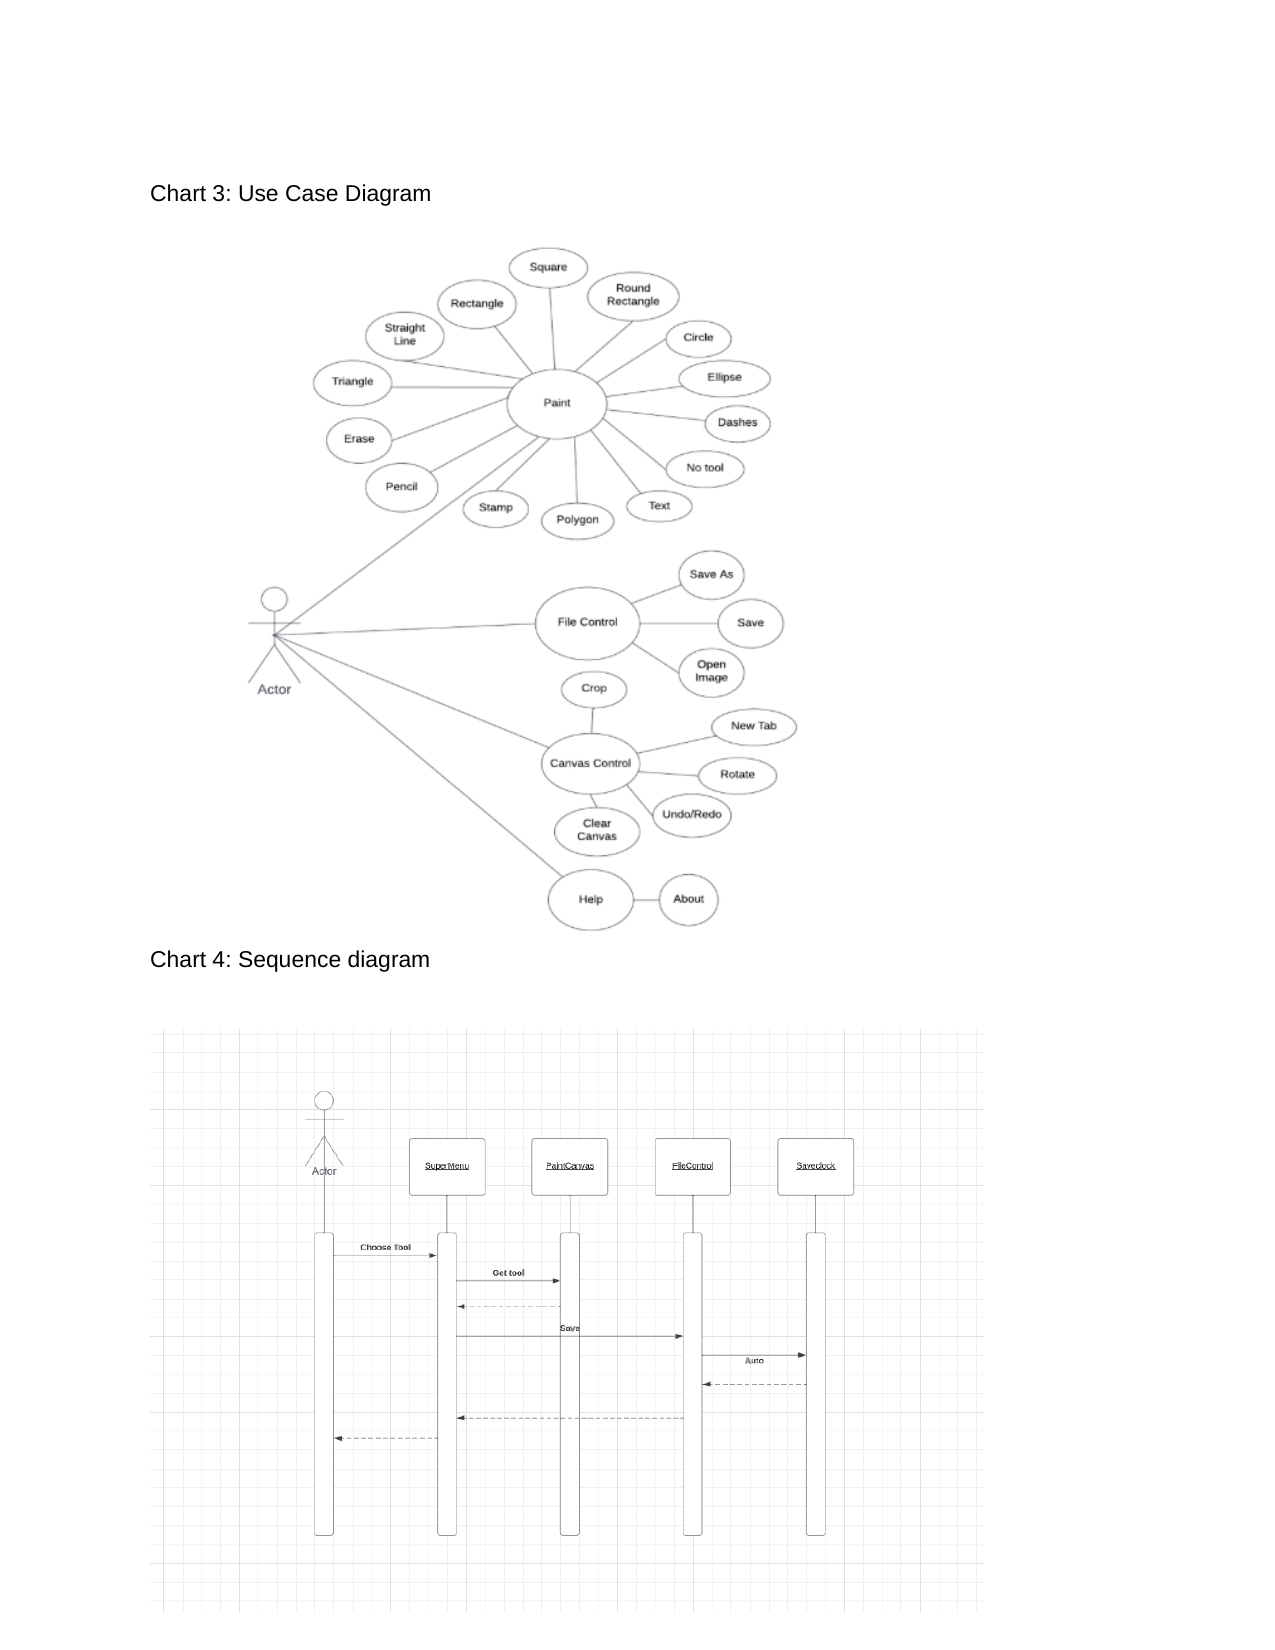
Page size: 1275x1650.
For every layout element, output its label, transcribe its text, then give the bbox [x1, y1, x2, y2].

picture [150, 1029, 985, 1612]
text Chart 3: Use Case Diagram [150, 180, 1125, 207]
picture [150, 210, 850, 942]
text Chart 4: Sequence diagram [150, 946, 1125, 972]
